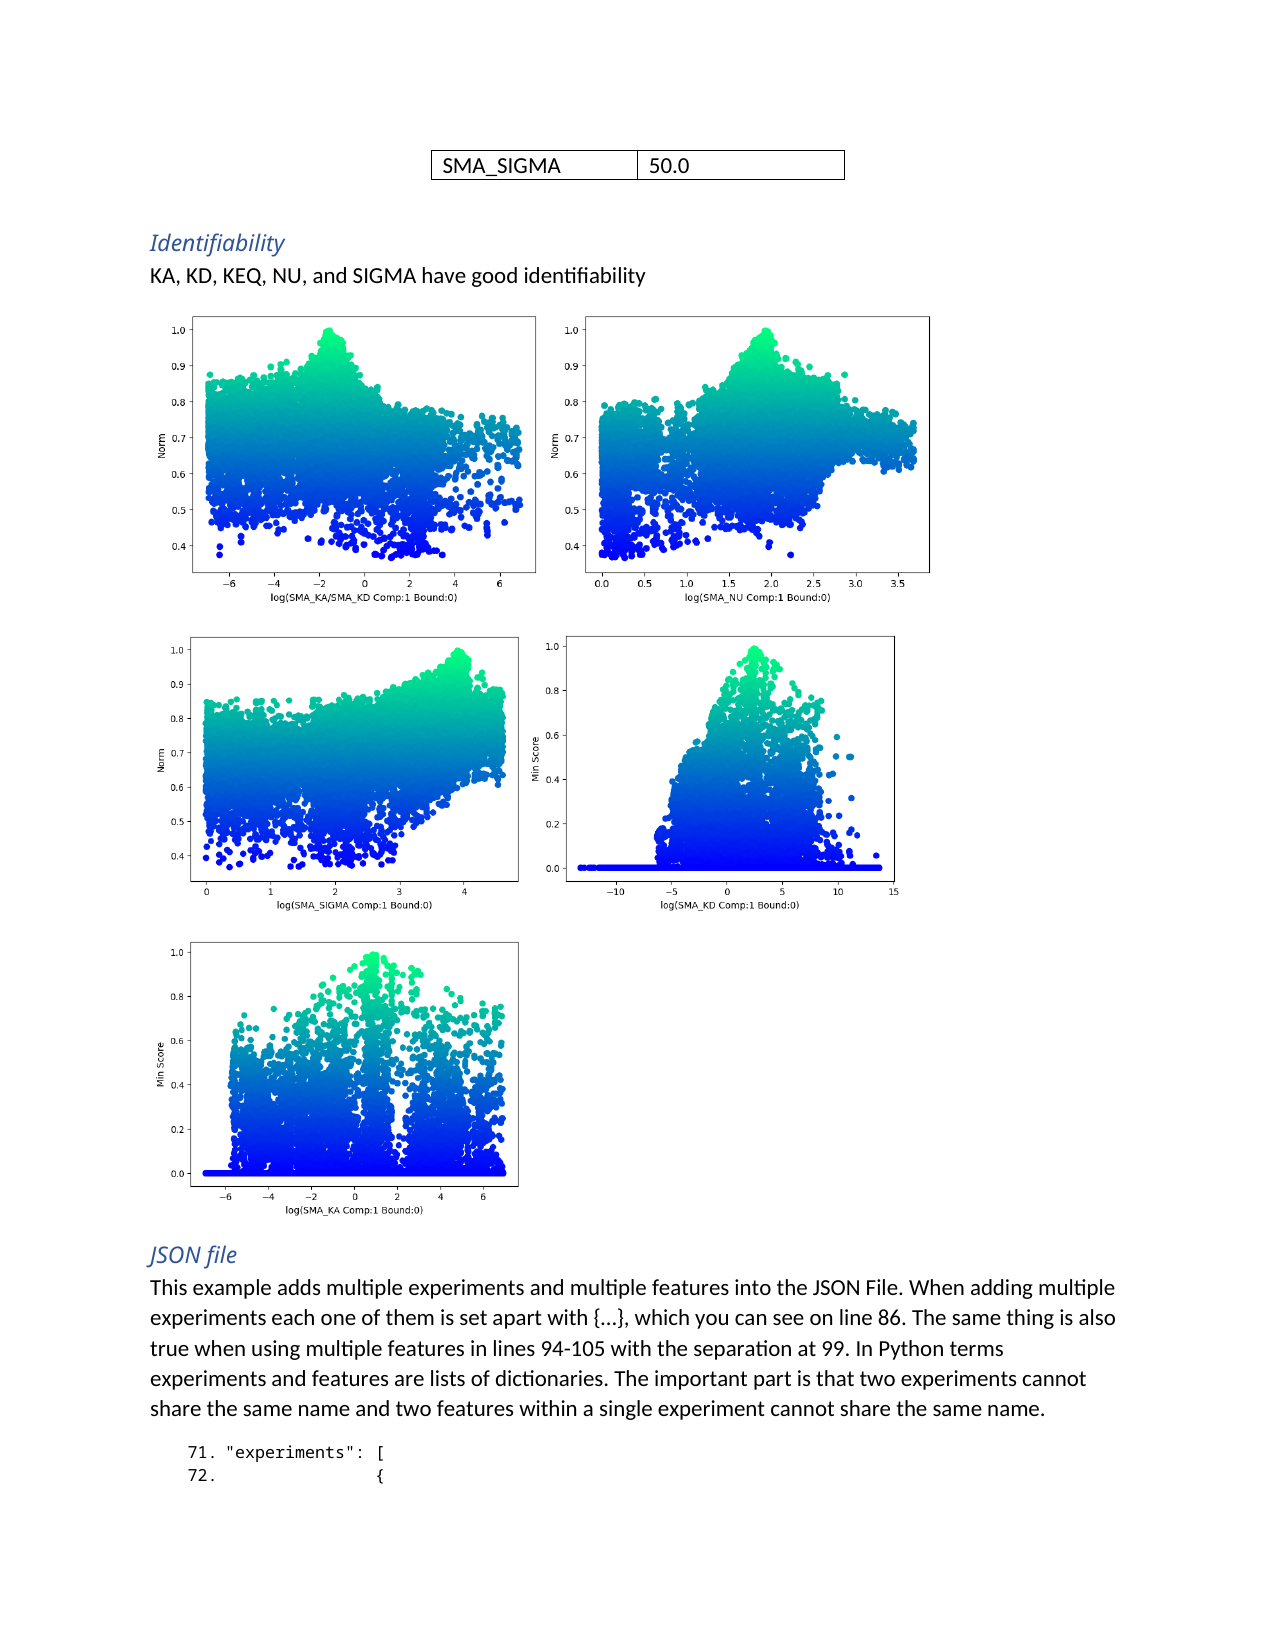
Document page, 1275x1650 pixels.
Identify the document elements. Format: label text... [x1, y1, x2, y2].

subtitle JSON file [150, 1239, 1125, 1271]
table_cell SMA_SIGMA [432, 151, 637, 179]
text This example adds multiple experiments and multiple features into the JSON File. When adding multiple experiments each one of them is set apart with {…}, which you can see on line 86. The same thing is also true when using multiple features in lines 94-105 with the separation at 99. In Python terms experiments and features are lists of dictionaries. The important part is that two experiments cannot share the same name and two features within a single experiment cannot share the same name. [150, 1273, 1125, 1422]
picture [150, 307, 938, 609]
list "experiments": [ [187, 1441, 1125, 1464]
picture [150, 934, 525, 1221]
subtitle Identifiability [150, 227, 1125, 258]
text KA, KD, KEQ, NU, and SIGMA have good identifiability [150, 261, 1125, 289]
picture [150, 627, 905, 916]
text { [187, 1464, 1125, 1486]
table_cell 50.0 [638, 151, 844, 179]
